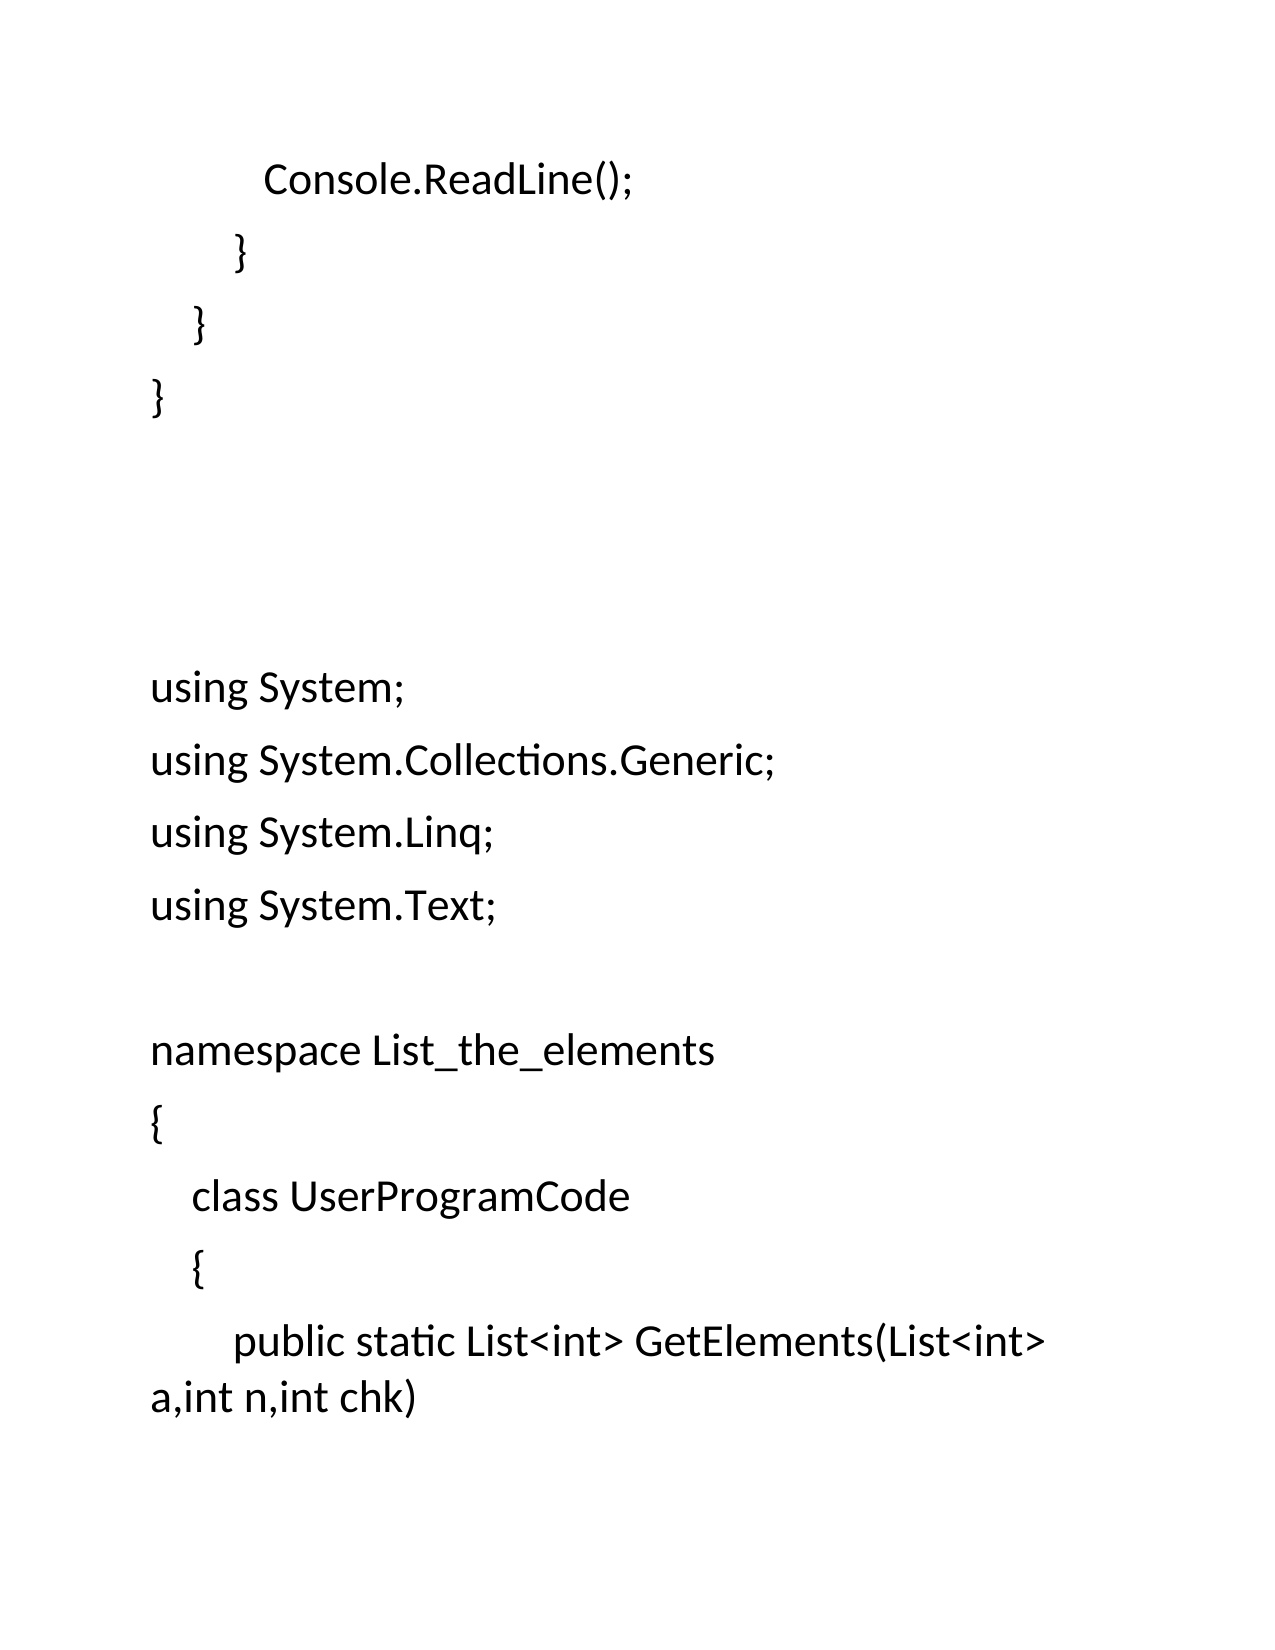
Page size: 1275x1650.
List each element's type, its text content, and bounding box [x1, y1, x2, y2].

text using System.Linq; [150, 803, 1125, 859]
text } [150, 368, 1125, 424]
text using System.Collections.Generic; [150, 731, 1125, 787]
text class UserProgramCode [150, 1166, 1125, 1222]
text Console.ReadLine(); [150, 150, 1125, 206]
text } [150, 295, 1125, 351]
text } [150, 223, 1125, 278]
text { [150, 1239, 1125, 1295]
text namespace List_the_elements [150, 1021, 1125, 1077]
text { [150, 1094, 1125, 1150]
text public static List<int> GetElements(List<int> a,int n,int chk) [150, 1312, 1125, 1423]
text using System.Text; [150, 876, 1125, 932]
text using System; [150, 658, 1125, 714]
